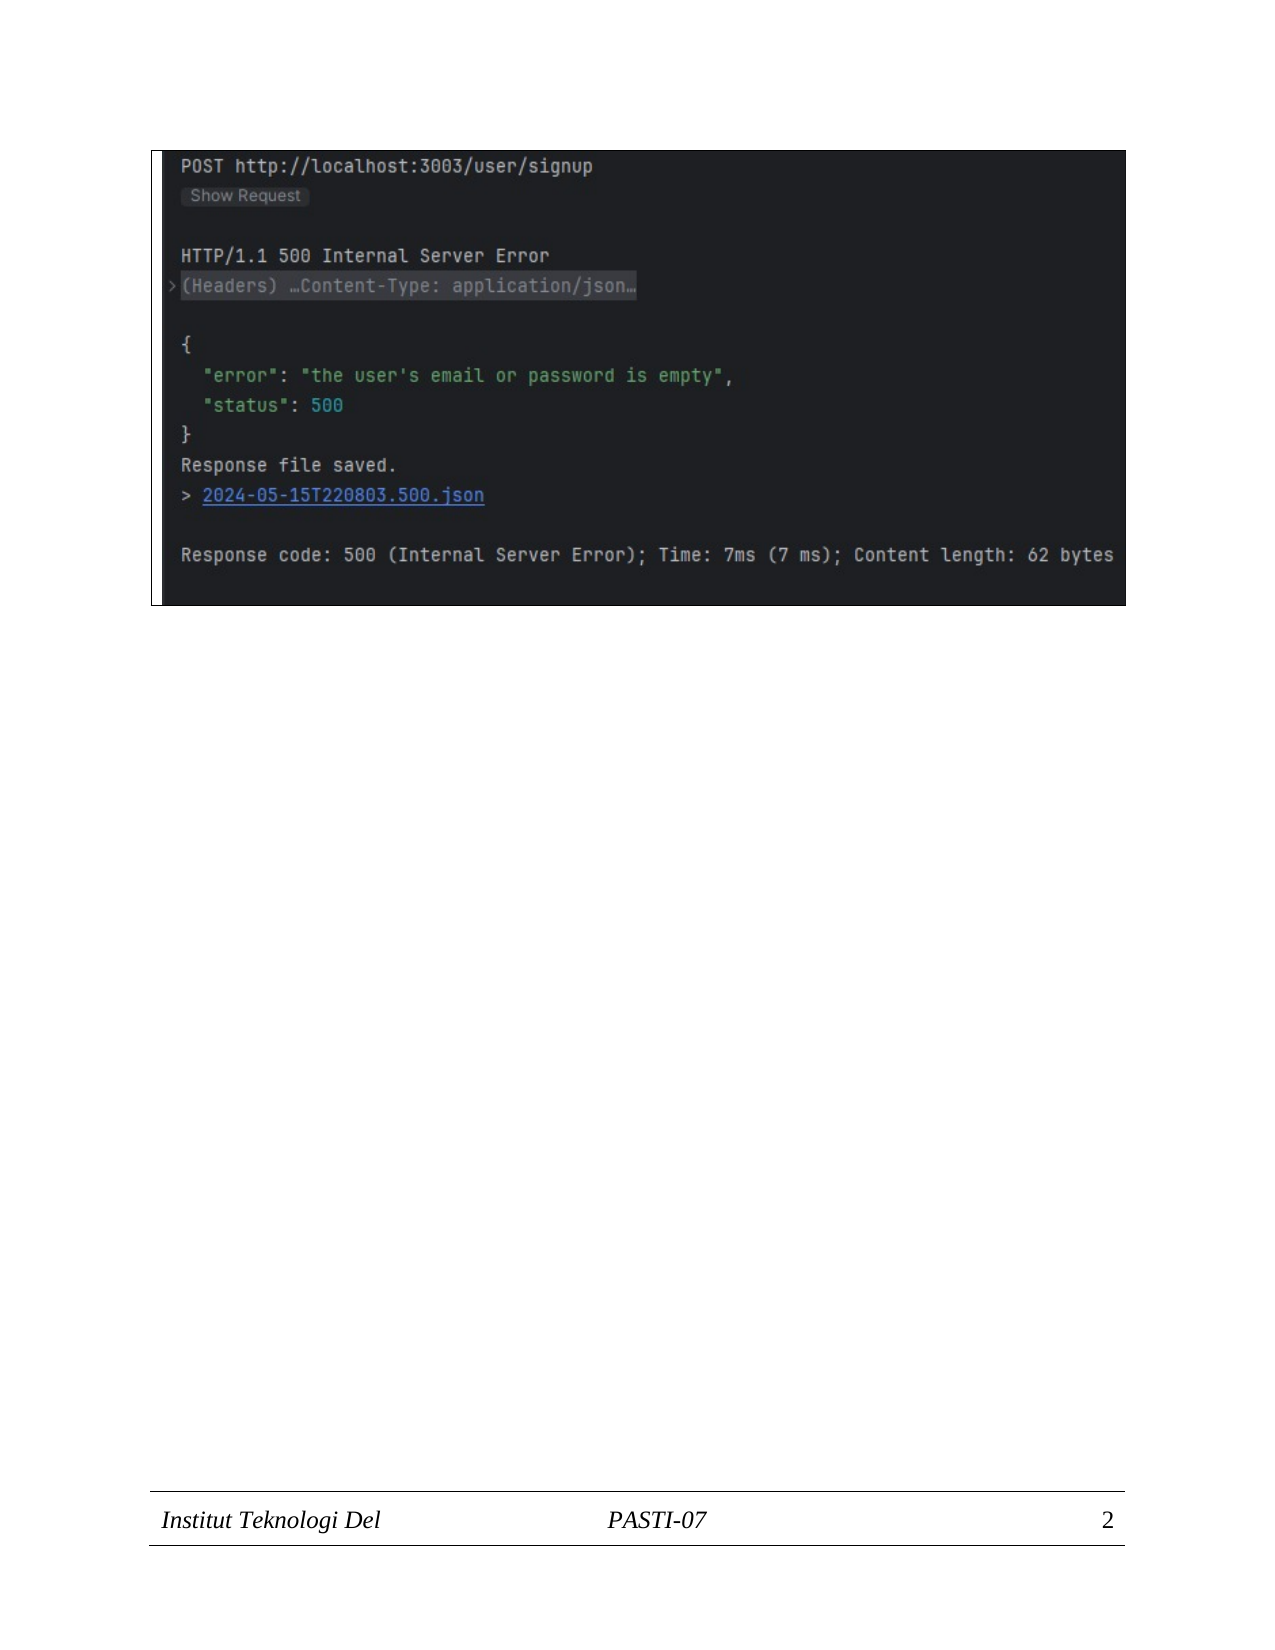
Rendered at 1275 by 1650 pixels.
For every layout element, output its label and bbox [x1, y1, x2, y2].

table_cell [152, 151, 162, 605]
picture [162, 151, 1126, 605]
